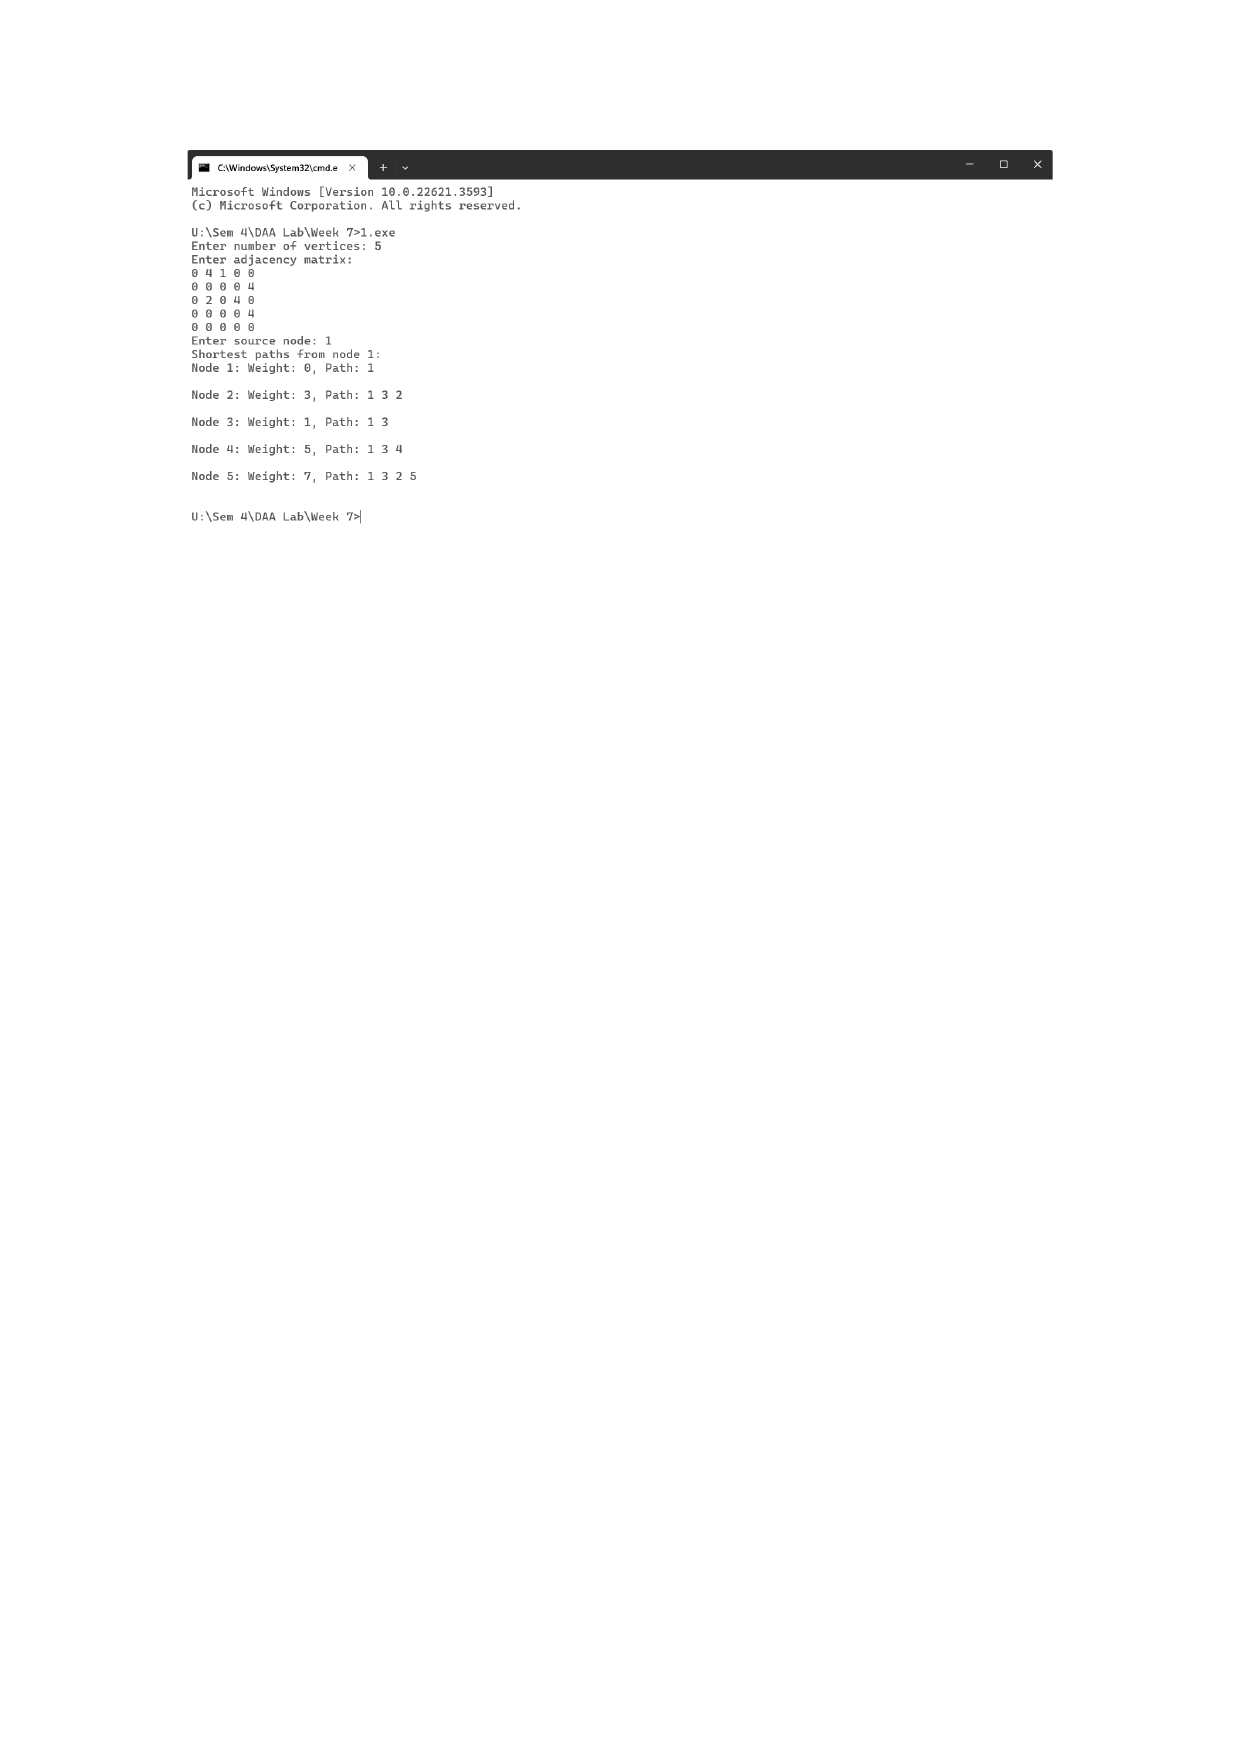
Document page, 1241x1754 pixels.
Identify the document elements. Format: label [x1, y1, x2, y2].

picture [187, 150, 1053, 538]
